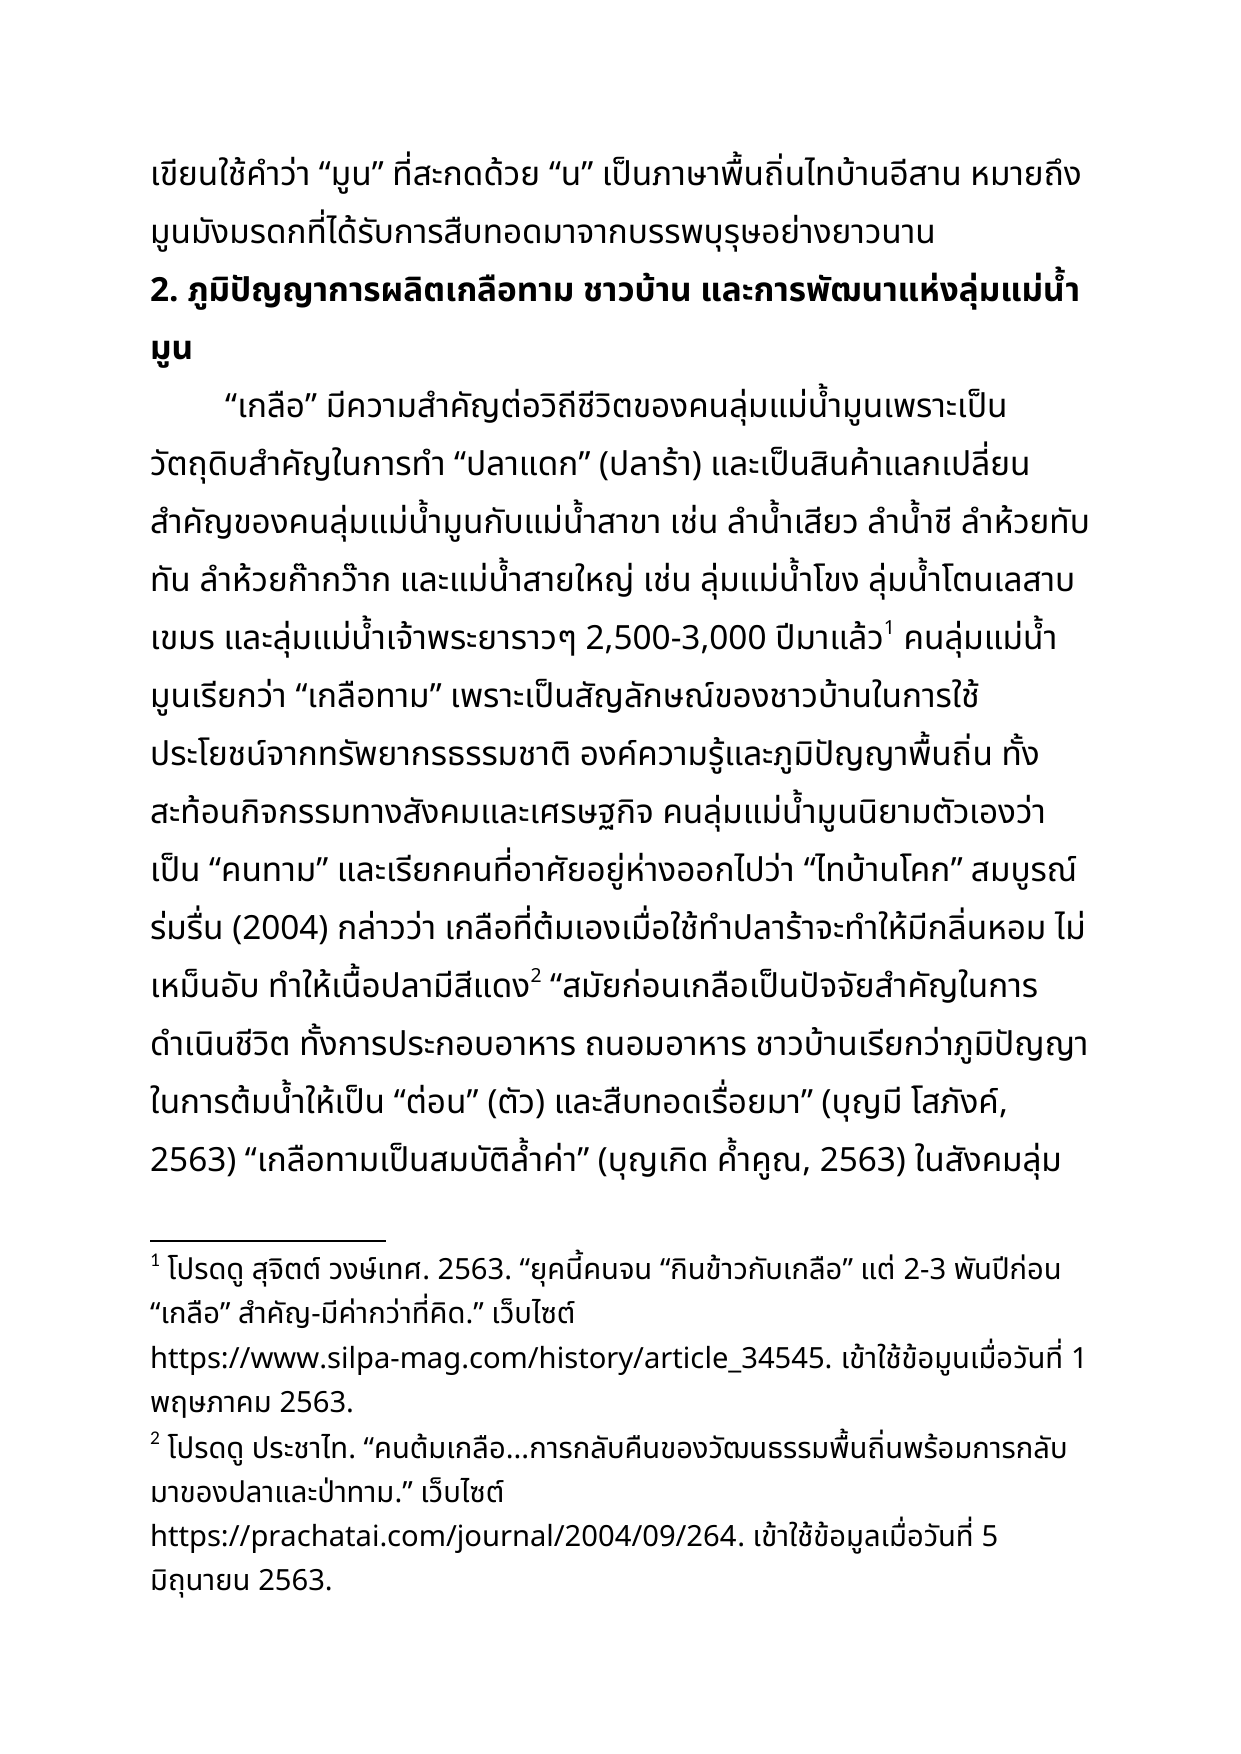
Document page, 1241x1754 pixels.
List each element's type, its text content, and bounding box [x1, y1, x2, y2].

text “เกลือ” มีความสำคัญต่อวิถีชีวิตของคนลุ่มแม่น้ำมูนเพราะเป็นวัตถุดิบสำคัญในการทำ “ปลาแดก” (ปลาร้า) และเป็นสินค้าแลกเปลี่ยนสำคัญของคนลุ่มแม่น้ำมูนกับแม่น้ำสาขา เช่น ลำน้ำเสียว ลำน้ำชี ลำห้วยทับทัน ลำห้วยก๊ากว๊าก และแม่น้ำสายใหญ่ เช่น ลุ่มแม่น้ำโขง ลุ่มน้ำโตนเลสาบเขมร และลุ่มแม่น้ำเจ้าพระยาราวๆ 2,500-3,000 ปีมาแล้ว คนลุ่มแม่น้ำมูนเรียกว่า “เกลือทาม” เพราะเป็นสัญลักษณ์ของชาวบ้านในการใช้ประโยชน์จากทรัพยากรธรรมชาติ องค์ความรู้และภูมิปัญญาพื้นถิ่น ทั้งสะท้อนกิจกรรมทางสังคมและเศรษฐกิจ คนลุ่มแม่น้ำมูนนิยามตัวเองว่าเป็น “คนทาม” และเรียกคนที่อาศัยอยู่ห่างออกไปว่า “ไทบ้านโคก” สมบูรณ์ ร่มรื่น (2004) กล่าวว่า เกลือที่ต้มเองเมื่อใช้ทำปลาร้าจะทำให้มีกลิ่นหอม ไม่เหม็นอับ ทำให้เนื้อปลามีสีแดง “สมัยก่อนเกลือเป็นปัจจัยสำคัญในการดำเนินชีวิต ทั้งการประกอบอาหาร ถนอมอาหาร ชาวบ้านเรียกว่าภูมิปัญญาในการต้มน้ำให้เป็น “ต่อน” (ตัว) และสืบทอดเรื่อยมา” (บุญมี โสภังค์, 2563) “เกลือทามเป็นสมบัติล้ำค่า” (บุญเกิด ค้ำคูณ, 2563) ในสังคมลุ่มแม่น้ำมูนมีคำกล่าวทั่วไปว่า “พริกอยู่บ้านเหนือเกลืออยู่บ้านใต้” ภาพการแบ่งปันภายในชุมชนเพราะสมัยก่อนผู้เฒ่าในหมู่บ้านพาลูกหลานไปต้มเกลือในป่าบุ่งป่าทาม (เกสร ทองศรี, 2563) เมื่อผลิตเกลือได้จะบรรจุใส่ใน “กะทอ” ที่จักสานด้วยไม้ไผ่เป็นรูปทรงกระบอกหนักประมาณ 12 กิโลกรัม ใช้ใบไม้รองด้านในก่อนใส่เกลือลงไป ในอดีตเกลือที่ใส่กะทอจะถูกนำไปขายทางไกลโดย “นายฮ้อยเกลือ” (จักรมนตรี ชนะพันธ์, 2562) [150, 382, 1090, 1187]
text 2. ภูมิปัญญาการผลิตเกลือทาม ชาวบ้าน และการพัฒนาแห่งลุ่มแม่น้ำมูน [150, 266, 1090, 374]
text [150, 150, 1090, 258]
